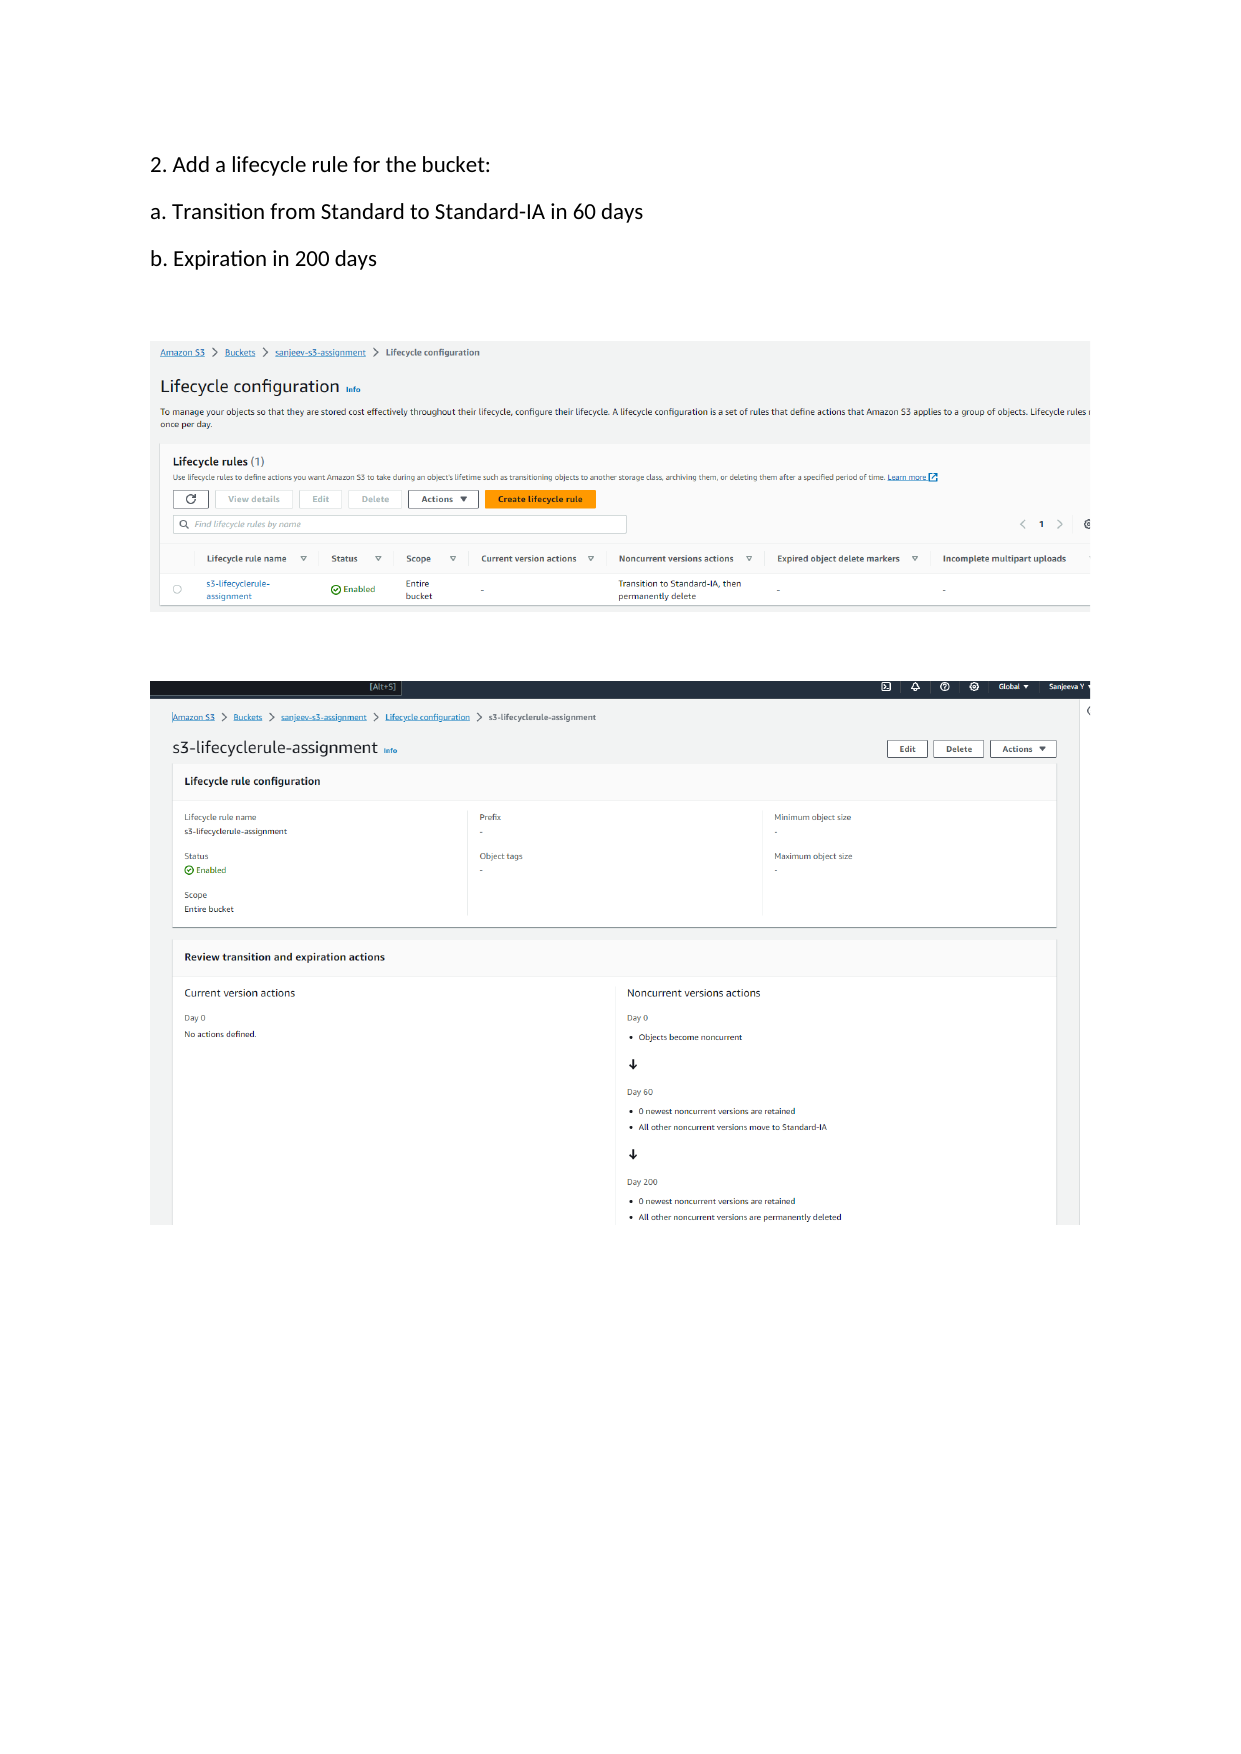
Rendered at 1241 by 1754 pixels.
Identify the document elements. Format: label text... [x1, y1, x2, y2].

picture [150, 341, 1091, 612]
text b. Expiration in 200 days [150, 244, 1090, 272]
text 2. Add a lifecycle rule for the bucket: [150, 150, 1090, 178]
picture [150, 681, 1091, 1225]
text a. Transition from Standard to Standard-IA in 60 days [150, 197, 1090, 225]
